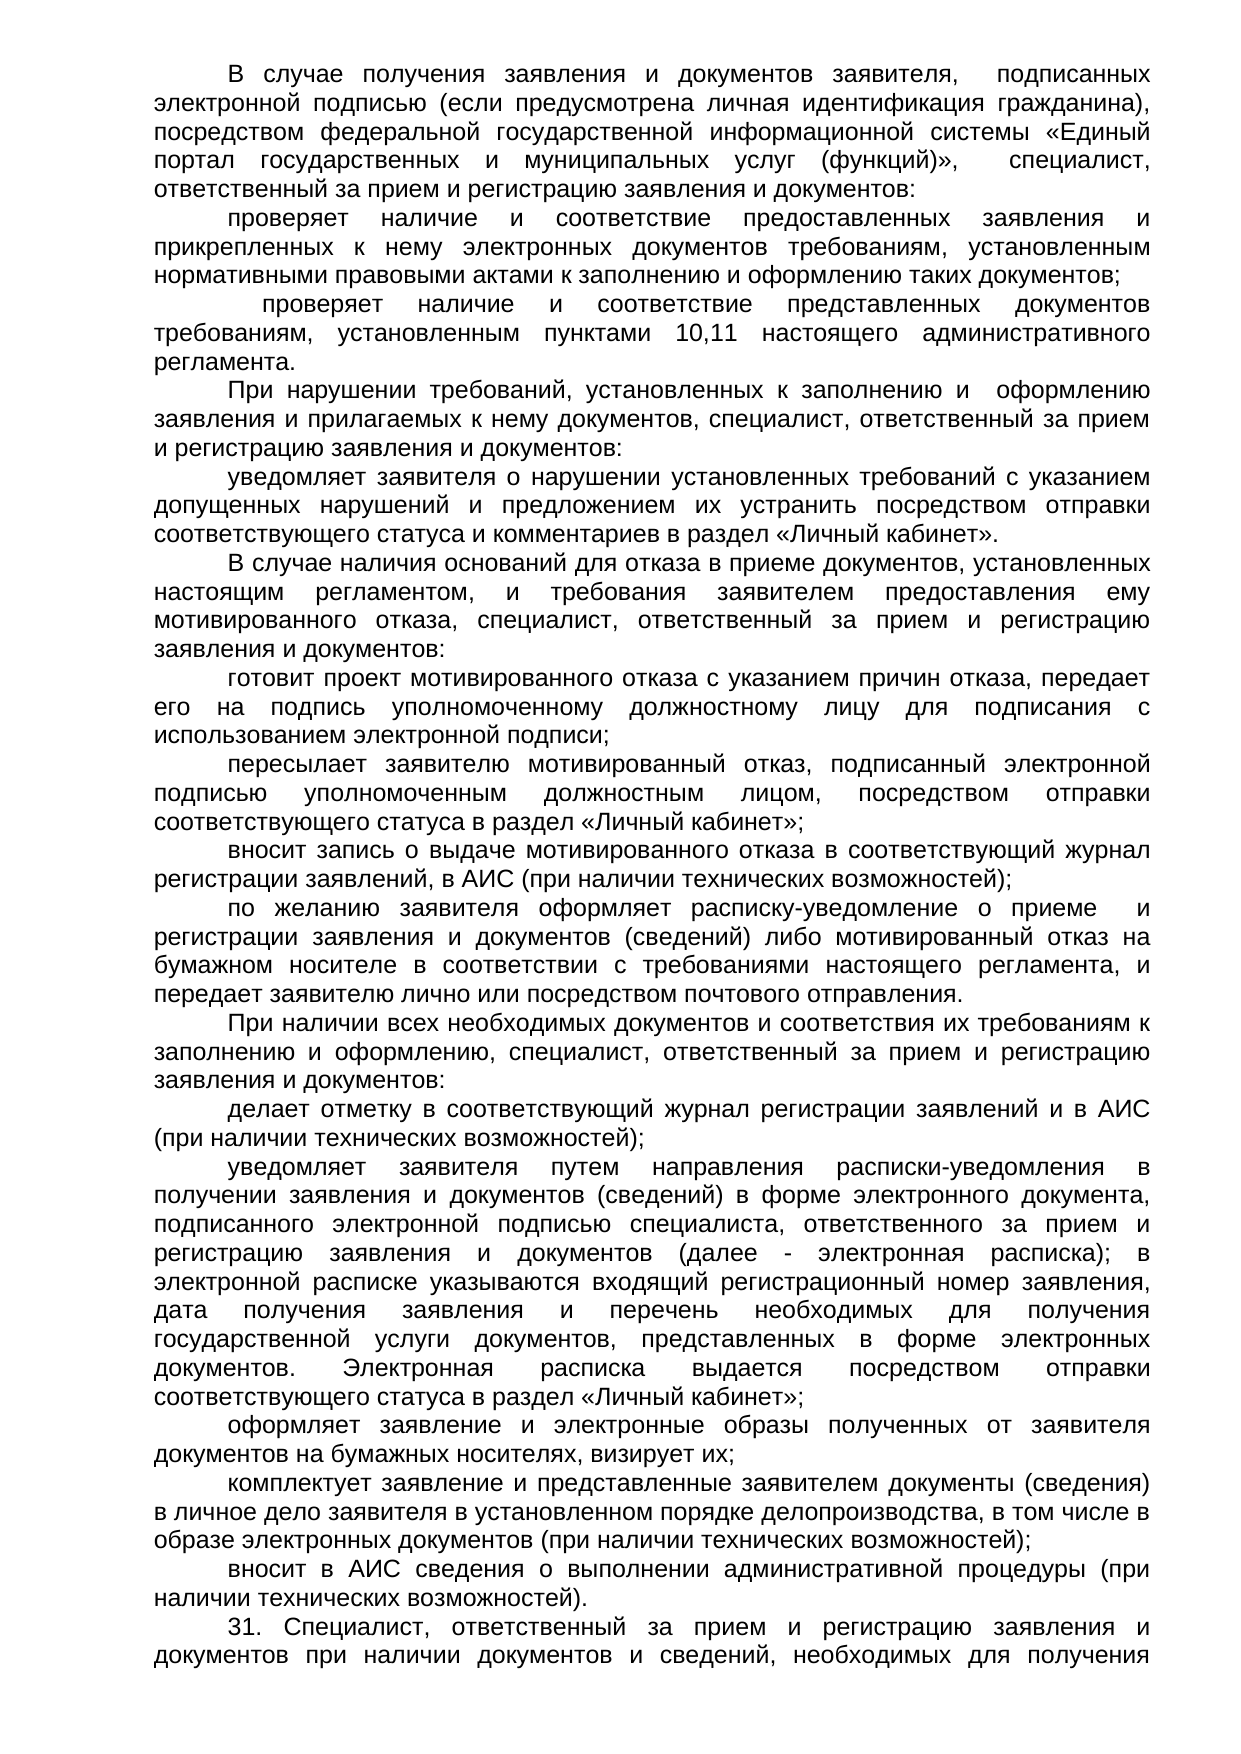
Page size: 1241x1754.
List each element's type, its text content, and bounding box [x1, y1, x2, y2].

text уведомляет заявителя путем направления расписки-уведомления в получении заявления и документов (сведений) в форме электронного документа, подписанного электронной подписью специалиста, ответственного за прием и регистрацию заявления и документов (далее - электронная расписка); в электронной расписке указываются входящий регистрационный номер заявления, дата получения заявления и перечень необходимых для получения государственной услуги документов, представленных в форме электронных документов. Электронная расписка выдается посредством отправки соответствующего статуса в раздел «Личный кабинет»; [153, 1152, 1152, 1410]
text При нарушении требований, установленных к заполнению и оформлению заявления и прилагаемых к нему документов, специалист, ответственный за прием и регистрацию заявления и документов: [153, 375, 1152, 462]
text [153, 1612, 1152, 1669]
text по желанию заявителя оформляет расписку-уведомление о приеме и регистрации заявления и документов (сведений) либо мотивированный отказ на бумажном носителе в соответствии с требованиями настоящего регламента, и передает заявителю лично или посредством почтового отправления. [153, 893, 1152, 1008]
text проверяет наличие и соответствие предоставленных заявления и прикрепленных к нему электронных документов требованиям, установленным нормативными правовыми актами к заполнению и оформлению таких документов; [153, 203, 1152, 289]
text готовит проект мотивированного отказа с указанием причин отказа, передает его на подпись уполномоченному должностному лицу для подписания с использованием электронной подписи; [153, 663, 1152, 749]
text вносит запись о выдаче мотивированного отказа в соответствующий журнал регистрации заявлений, в АИС (при наличии технических возможностей); [153, 835, 1152, 893]
text В случае наличия оснований для отказа в приеме документов, установленных настоящим регламентом, и требования заявителем предоставления ему мотивированного отказа, специалист, ответственный за прием и регистрацию заявления и документов: [153, 548, 1152, 663]
text В случае получения заявления и документов заявителя, подписанных электронной подписью (если предусмотрена личная идентификация гражданина), посредством федеральной государственной информационной системы «Единый портал государственных и муниципальных услуг (функций)», специалист, ответственный за прием и регистрацию заявления и документов: [153, 59, 1152, 203]
text проверяет наличие и соответствие представленных документов требованиям, установленным пунктами 10,11 настоящего административного регламента. [153, 289, 1152, 375]
text вносит в АИС сведения о выполнении административной процедуры (при наличии технических возможностей). [153, 1554, 1152, 1612]
text пересылает заявителю мотивированный отказ, подписанный электронной подписью уполномоченным должностным лицом, посредством отправки соответствующего статуса в раздел «Личный кабинет»; [153, 749, 1152, 835]
text комплектует заявление и представленные заявителем документы (сведения) в личное дело заявителя в установленном порядке делопроизводства, в том числе в образе электронных документов (при наличии технических возможностей); [153, 1468, 1152, 1554]
text оформляет заявление и электронные образы полученных от заявителя документов на бумажных носителях, визирует их; [153, 1410, 1152, 1468]
text делает отметку в соответствующий журнал регистрации заявлений и в АИС (при наличии технических возможностей); [153, 1094, 1152, 1152]
text При наличии всех необходимых документов и соответствия их требованиям к заполнению и оформлению, специалист, ответственный за прием и регистрацию заявления и документов: [153, 1008, 1152, 1094]
text уведомляет заявителя о нарушении установленных требований с указанием допущенных нарушений и предложением их устранить посредством отправки соответствующего статуса и комментариев в раздел «Личный кабинет». [153, 462, 1152, 548]
